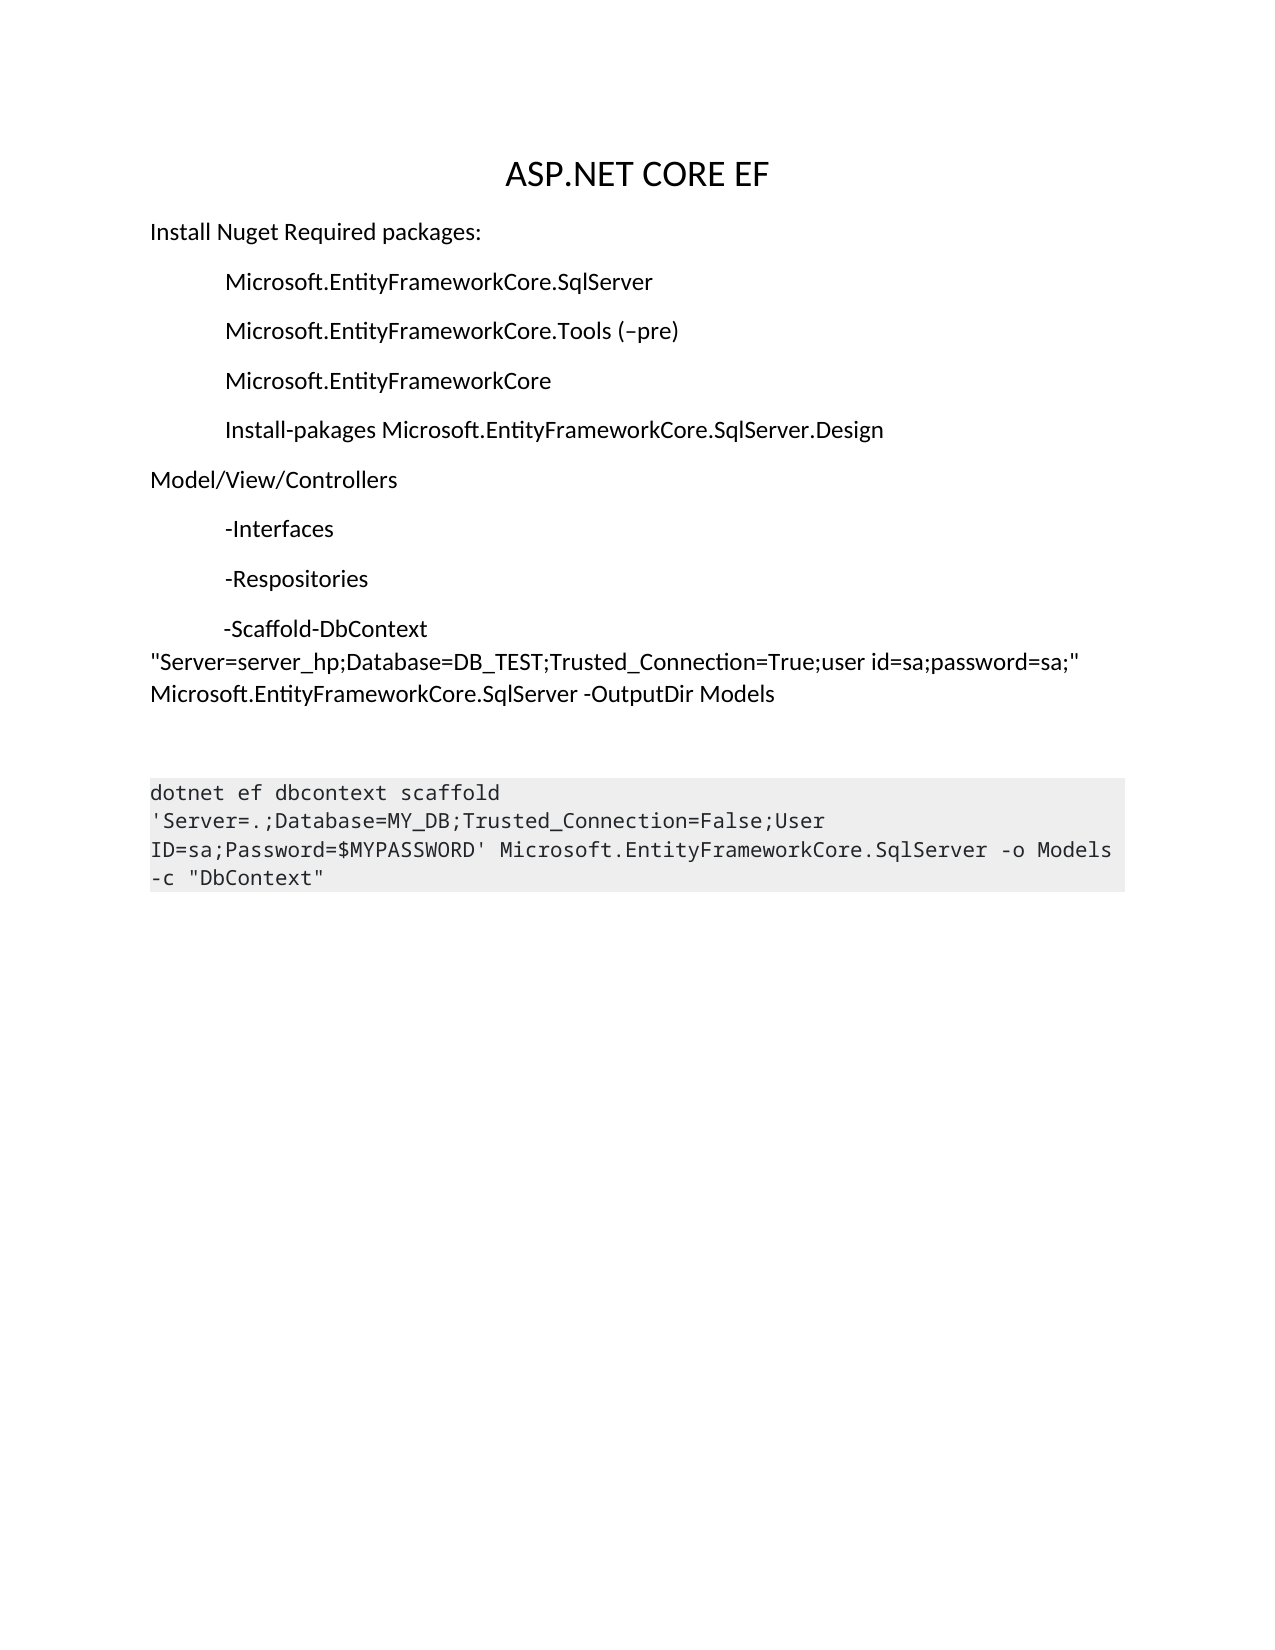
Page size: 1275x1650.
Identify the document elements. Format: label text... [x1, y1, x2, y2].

text Install Nuget Required packages: [150, 216, 1125, 247]
text dotnet ef dbcontext scaffold 'Server=.;Database=MY_DB;Trusted_Connection=False;User ID=sa;Password=$MYPASSWORD' Microsoft.EntityFrameworkCore.SqlServer -o Models -c "DbContext" [150, 778, 1125, 892]
text -Interfaces [150, 514, 1125, 544]
text Microsoft.EntityFrameworkCore.Tools (–pre) [150, 315, 1125, 346]
text Microsoft.EntityFrameworkCore.SqlServer [150, 266, 1125, 296]
text Install-pakages Microsoft.EntityFrameworkCore.SqlServer.Design [150, 414, 1125, 445]
text Model/View/Controllers [150, 464, 1125, 494]
text -Respositories [150, 563, 1125, 594]
text Microsoft.EntityFrameworkCore [150, 365, 1125, 395]
text -Scaffold-DbContext "Server=server_hp;Database=DB_TEST;Trusted_Connection=True;user id=sa;password=sa;" Microsoft.EntityFrameworkCore.SqlServer -OutputDir Models [150, 613, 1125, 709]
text ASP.NET CORE EF [150, 150, 1125, 196]
